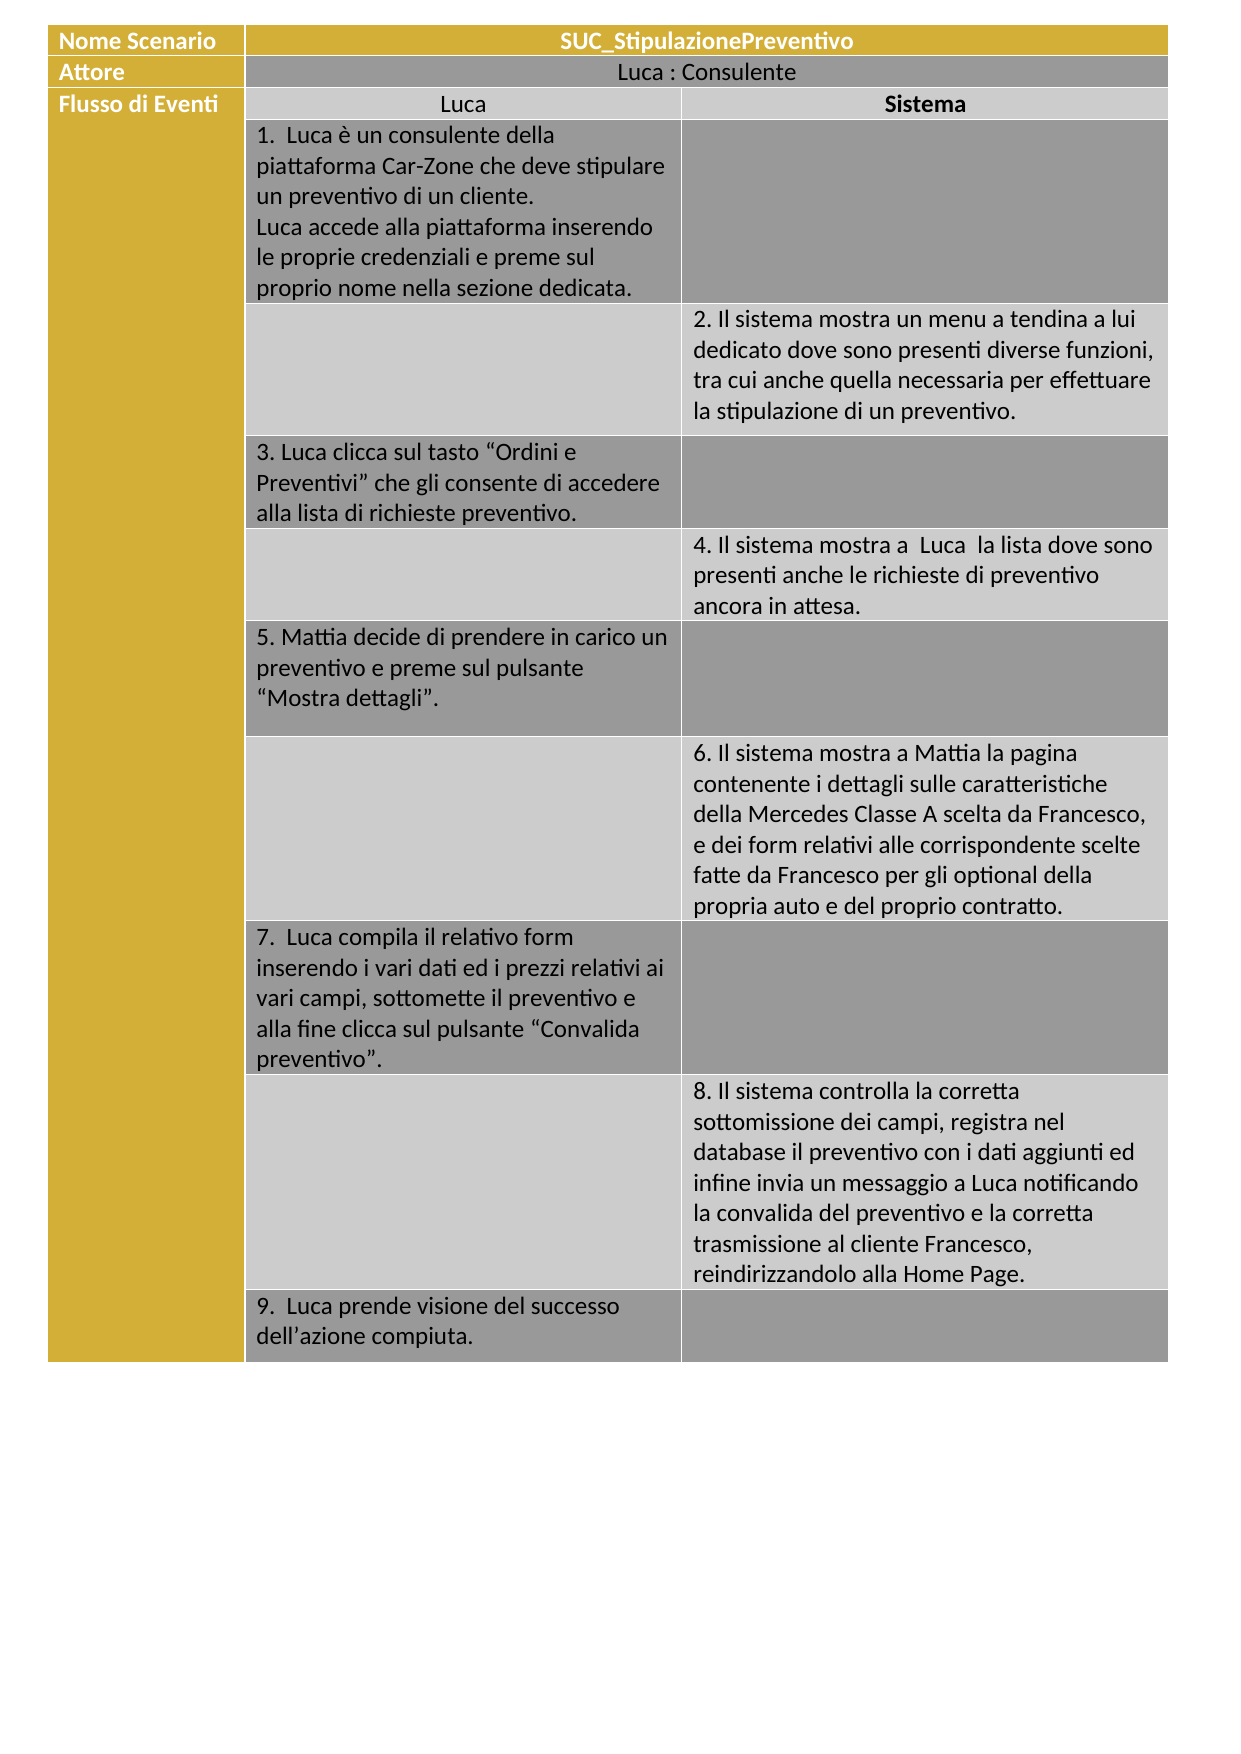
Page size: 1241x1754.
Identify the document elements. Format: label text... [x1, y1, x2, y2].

table_cell [246, 737, 681, 920]
table_cell 7. Luca compila il relativo form inserendo i vari dati ed i prezzi relativi ai vari campi, sottomette il preventivo e alla fine clicca sul pulsante “Convalida preventivo”. [246, 921, 681, 1074]
table_cell Sistema [682, 88, 1168, 118]
table_cell [246, 529, 681, 620]
table_cell [682, 921, 1168, 1074]
table_cell 6. Il sistema mostra a Mattia la pagina contenente i dettagli sulle caratteristiche della Mercedes Classe A scelta da Francesco, e dei form relativi alle corrispondente scelte fatte da Francesco per gli optional della propria auto e del proprio contratto. [682, 737, 1168, 920]
table_cell 8. Il sistema controlla la corretta sottomissione dei campi, registra nel database il preventivo con i dati aggiunti ed infine invia un messaggio a Luca notificando la convalida del preventivo e la corretta trasmissione al cliente Francesco, reindirizzandolo alla Home Page. [682, 1075, 1168, 1289]
table_cell 1. Luca è un consulente della piattaforma Car-Zone che deve stipulare un preventivo di un cliente. Luca accede alla piattaforma inserendo le proprie credenziali e preme sul proprio nome nella sezione dedicata. [246, 120, 681, 303]
table_cell [682, 621, 1168, 736]
table_cell 9. Luca prende visione del successo dell’azione compiuta. [246, 1290, 681, 1362]
table_cell Luca : Consulente [246, 56, 1168, 87]
table_cell Flusso di Eventi [48, 88, 244, 1362]
table_cell 2. Il sistema mostra un menu a tendina a lui dedicato dove sono presenti diverse funzioni, tra cui anche quella necessaria per effettuare la stipulazione di un preventivo. [682, 304, 1168, 435]
table_header Nome Scenario [48, 25, 244, 55]
table_cell 3. Luca clicca sul tasto “Ordini e Preventivi” che gli consente di accedere alla lista di richieste preventivo. [246, 436, 681, 528]
table_cell [682, 1290, 1168, 1362]
table_cell Luca [246, 88, 681, 118]
table_cell 5. Mattia decide di prendere in carico un preventivo e preme sul pulsante “Mostra dettagli”. [246, 621, 681, 736]
table_cell [682, 436, 1168, 528]
table_cell Attore [48, 56, 244, 87]
table_header SUC_StipulazionePreventivo [246, 25, 1168, 55]
table_cell [246, 304, 681, 435]
table_cell 4. Il sistema mostra a Luca la lista dove sono presenti anche le richieste di preventivo ancora in attesa. [682, 529, 1168, 620]
table_cell [246, 1075, 681, 1289]
table_cell [682, 120, 1168, 303]
